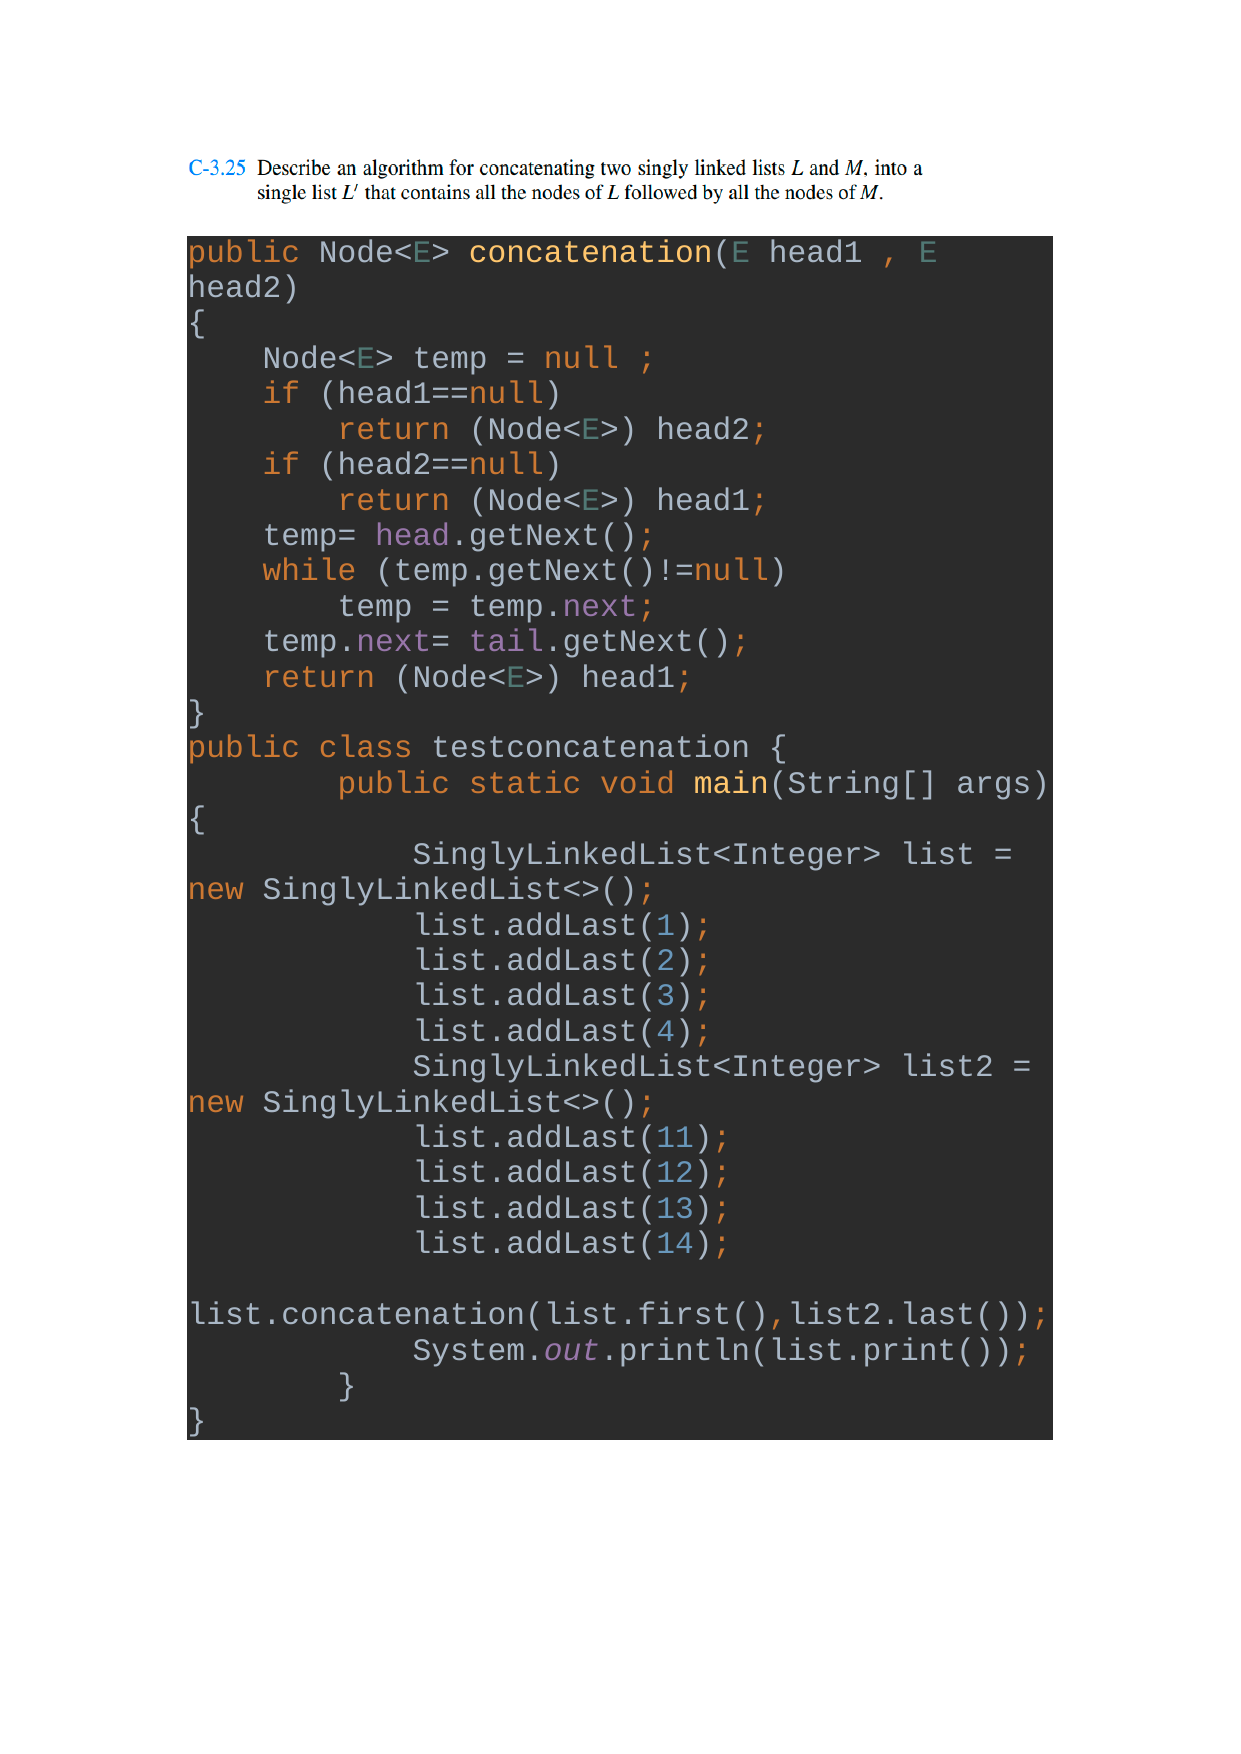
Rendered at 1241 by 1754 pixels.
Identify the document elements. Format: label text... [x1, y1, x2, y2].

picture [187, 150, 1053, 211]
text public class testconcatenation { public static void main(String[] args) { SinglyLinkedList<Integer> list = new SinglyLinkedList<>(); list.addLast(1); list.addLast(2); list.addLast(3); list.addLast(4); SinglyLinkedList<Integer> list2 = new SinglyLinkedList<>(); list.addLast(11); list.addLast(12); list.addLast(13); list.addLast(14); list.concatenation(list.first(),list2.last()); System.out.println(list.print()); } } [187, 732, 1053, 1440]
text public Node<E> concatenation(E head1 , E head2) { Node<E> temp = null ; if (head1==null) return (Node<E>) head2; if (head2==null) return (Node<E>) head1; temp= head.getNext(); while (temp.getNext()!=null) temp = temp.next; temp.next= tail.getNext(); return (Node<E>) head1; } [187, 236, 1053, 732]
